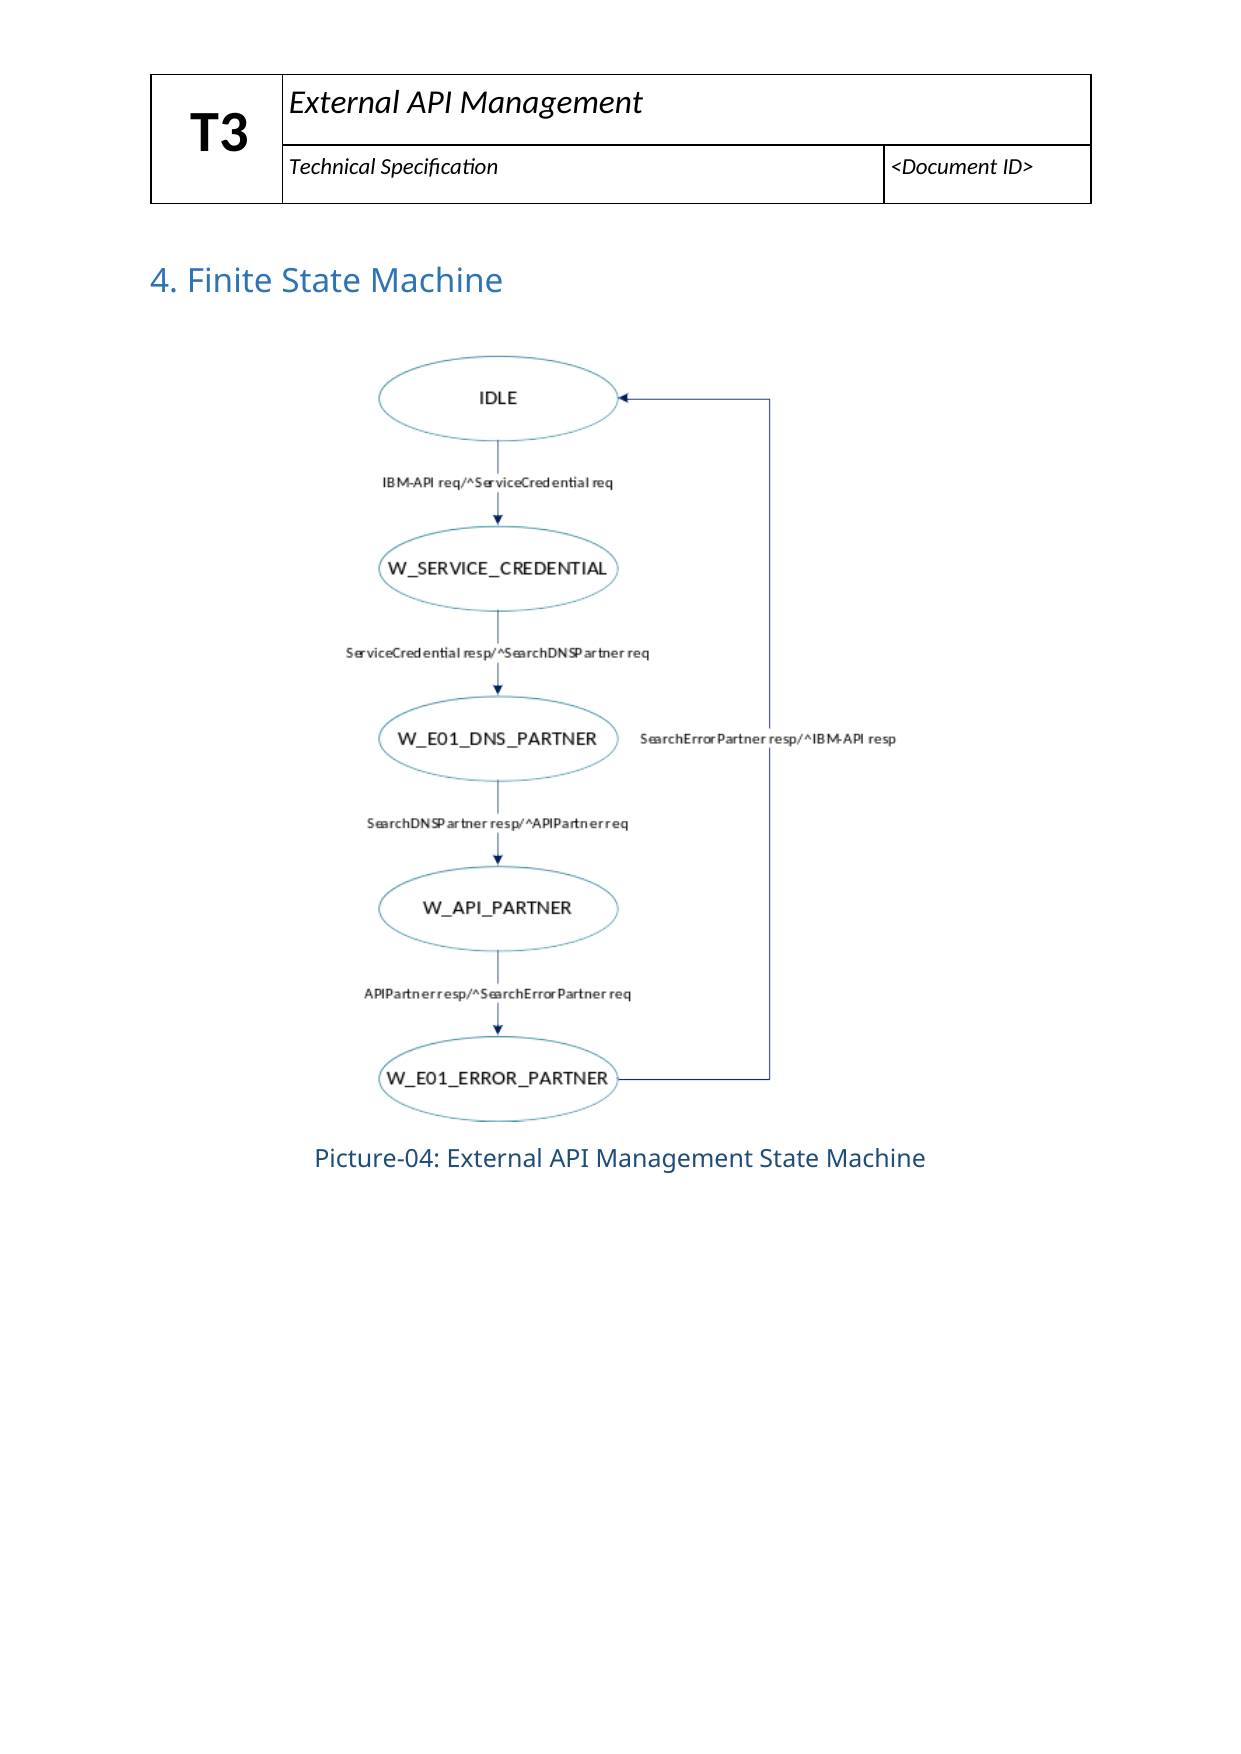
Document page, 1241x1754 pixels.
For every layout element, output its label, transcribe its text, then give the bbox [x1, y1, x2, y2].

subtitle 4. Finite State Machine [150, 257, 1090, 303]
subtitle Picture-04: External API Management State Machine [150, 1141, 1090, 1175]
